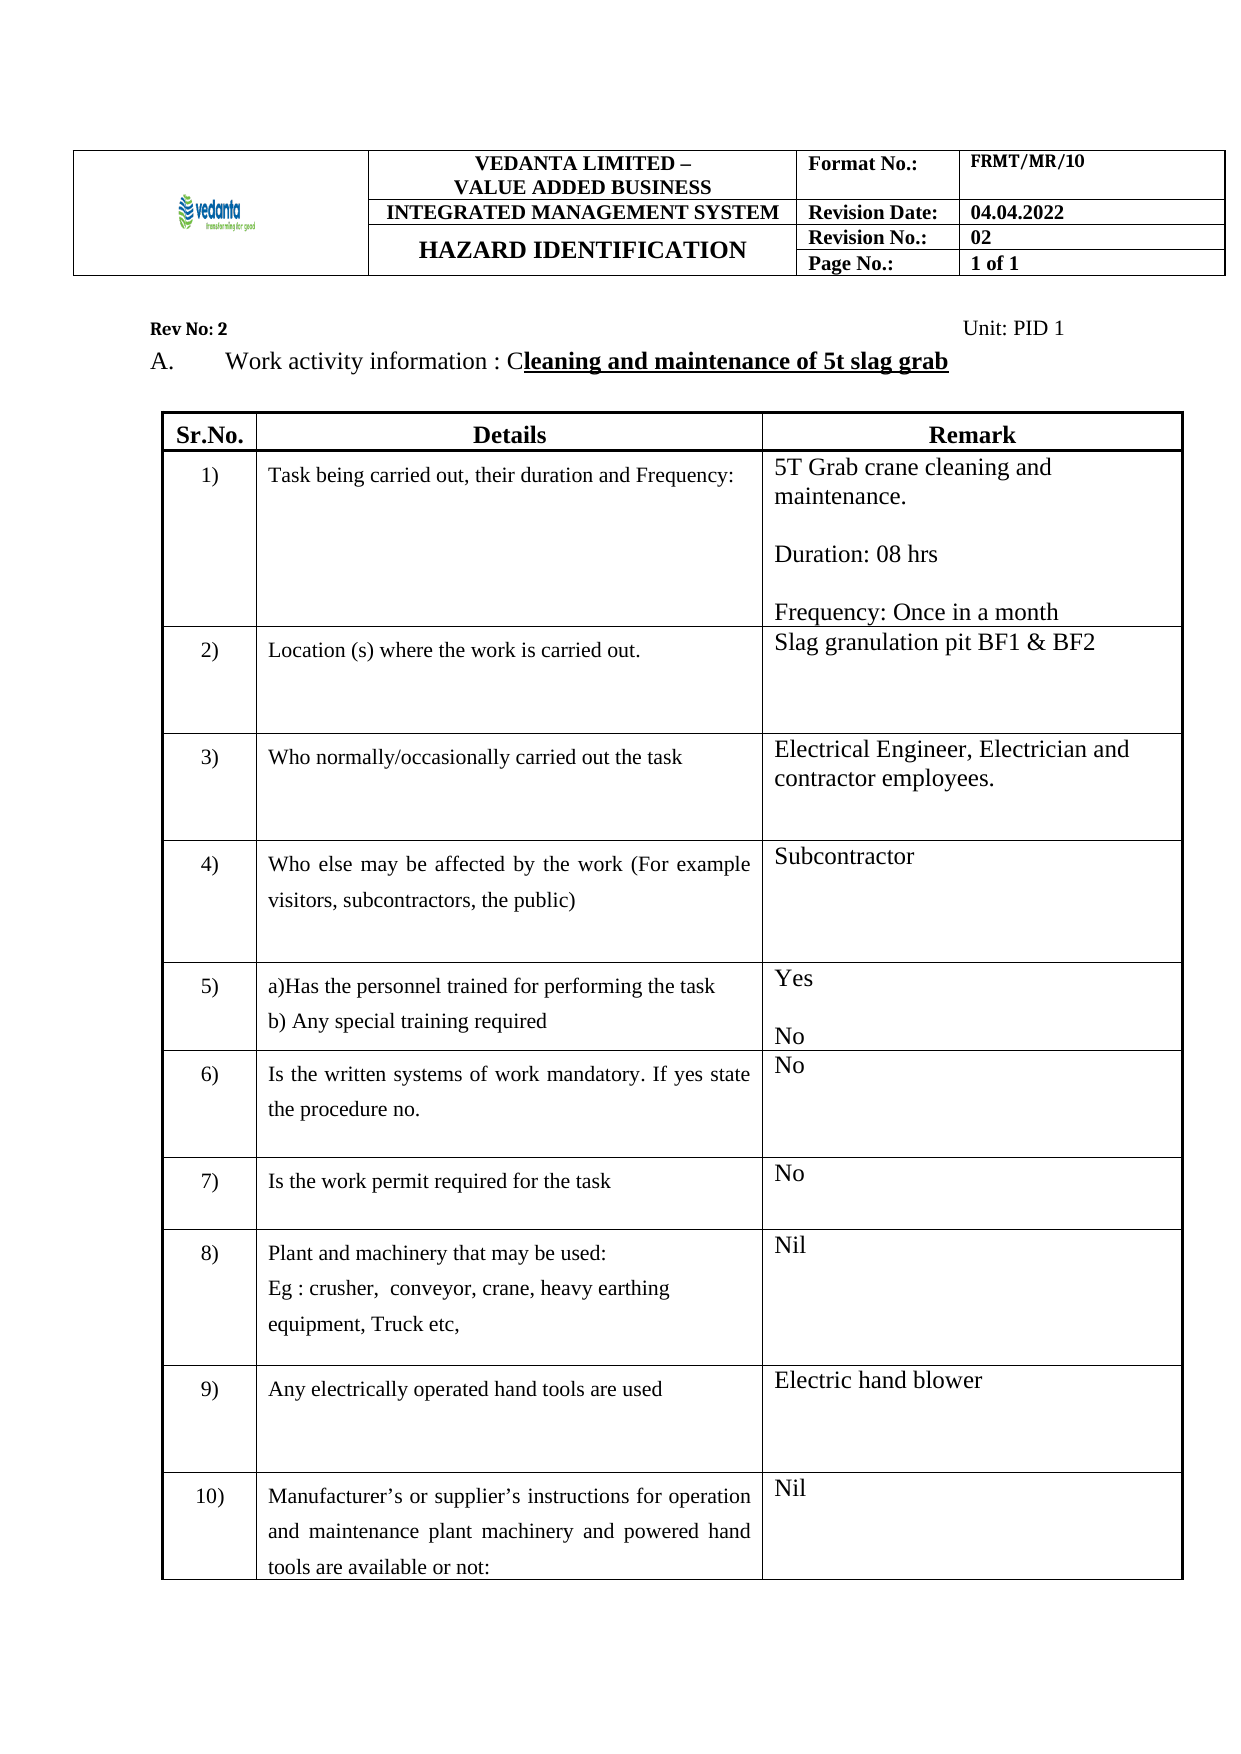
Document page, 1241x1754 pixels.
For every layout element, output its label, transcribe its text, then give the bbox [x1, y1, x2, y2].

table_cell Who else may be affected by the work (For example visitors, subcontractors, the public) [257, 841, 762, 962]
table_cell No [763, 1051, 1181, 1157]
table_cell 6) [164, 1051, 256, 1157]
table_header Details [257, 414, 762, 449]
text A. Work activity information : Cleaning and maintenance of 5t slag grab [150, 340, 1090, 375]
table_cell Page No.: [797, 250, 959, 274]
table_header VEDANTA LIMITED – VALUE ADDED BUSINESS [369, 151, 796, 199]
table_cell 7) [164, 1158, 256, 1229]
table_cell 4) [164, 841, 256, 962]
table_header Sr.No. [164, 414, 256, 449]
table_cell Subcontractor [763, 841, 1181, 962]
table_header Format No.: [797, 151, 959, 199]
table_cell Nil [763, 1230, 1181, 1364]
table_cell Is the work permit required for the task [257, 1158, 762, 1229]
table_cell INTEGRATED MANAGEMENT SYSTEM [369, 200, 796, 224]
table_cell Electrical Engineer, Electrician and contractor employees. [763, 734, 1181, 840]
table_cell Any electrically operated hand tools are used [257, 1366, 762, 1472]
text Rev No: 2 Unit: PID 1 [150, 304, 1090, 340]
table_cell Revision Date: [797, 200, 959, 224]
table_cell 9) [164, 1366, 256, 1472]
table_cell Yes No [763, 963, 1181, 1049]
table_cell Who normally/occasionally carried out the task [257, 734, 762, 840]
table_cell 02 [960, 225, 1224, 249]
table_cell 1 of 1 [960, 250, 1224, 274]
picture [128, 168, 313, 258]
table_cell Location (s) where the work is carried out. [257, 627, 762, 733]
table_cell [257, 1473, 762, 1579]
table_cell No [763, 1158, 1181, 1229]
table_cell 04.04.2022 [960, 200, 1224, 224]
table_cell Nil [763, 1473, 1181, 1579]
table_cell 10) [164, 1473, 256, 1579]
table_cell 1) [164, 452, 256, 626]
table_cell Electric hand blower [763, 1366, 1181, 1472]
table_cell HAZARD IDENTIFICATION [369, 225, 796, 274]
table_cell 5T Grab crane cleaning and maintenance. Duration: 08 hrs Frequency: Once in a month [763, 452, 1181, 626]
table_header Remark [763, 414, 1181, 449]
table_cell 8) [164, 1230, 256, 1364]
table_cell Plant and machinery that may be used: Eg : crusher, conveyor, crane, heavy earthing equipment, Truck etc, [257, 1230, 762, 1364]
table_header [74, 151, 368, 274]
table_cell Revision No.: [797, 225, 959, 249]
table_header FRMT/MR/10 [960, 151, 1224, 199]
table_cell Is the written systems of work mandatory. If yes state the procedure no. [257, 1051, 762, 1157]
table_cell 2) [164, 627, 256, 733]
table_cell Task being carried out, their duration and Frequency: [257, 452, 762, 626]
table_cell 5) [164, 963, 256, 1049]
table_cell 3) [164, 734, 256, 840]
table_cell Slag granulation pit BF1 & BF2 [763, 627, 1181, 733]
table_cell a)Has the personnel trained for performing the task b) Any special training required [257, 963, 762, 1049]
